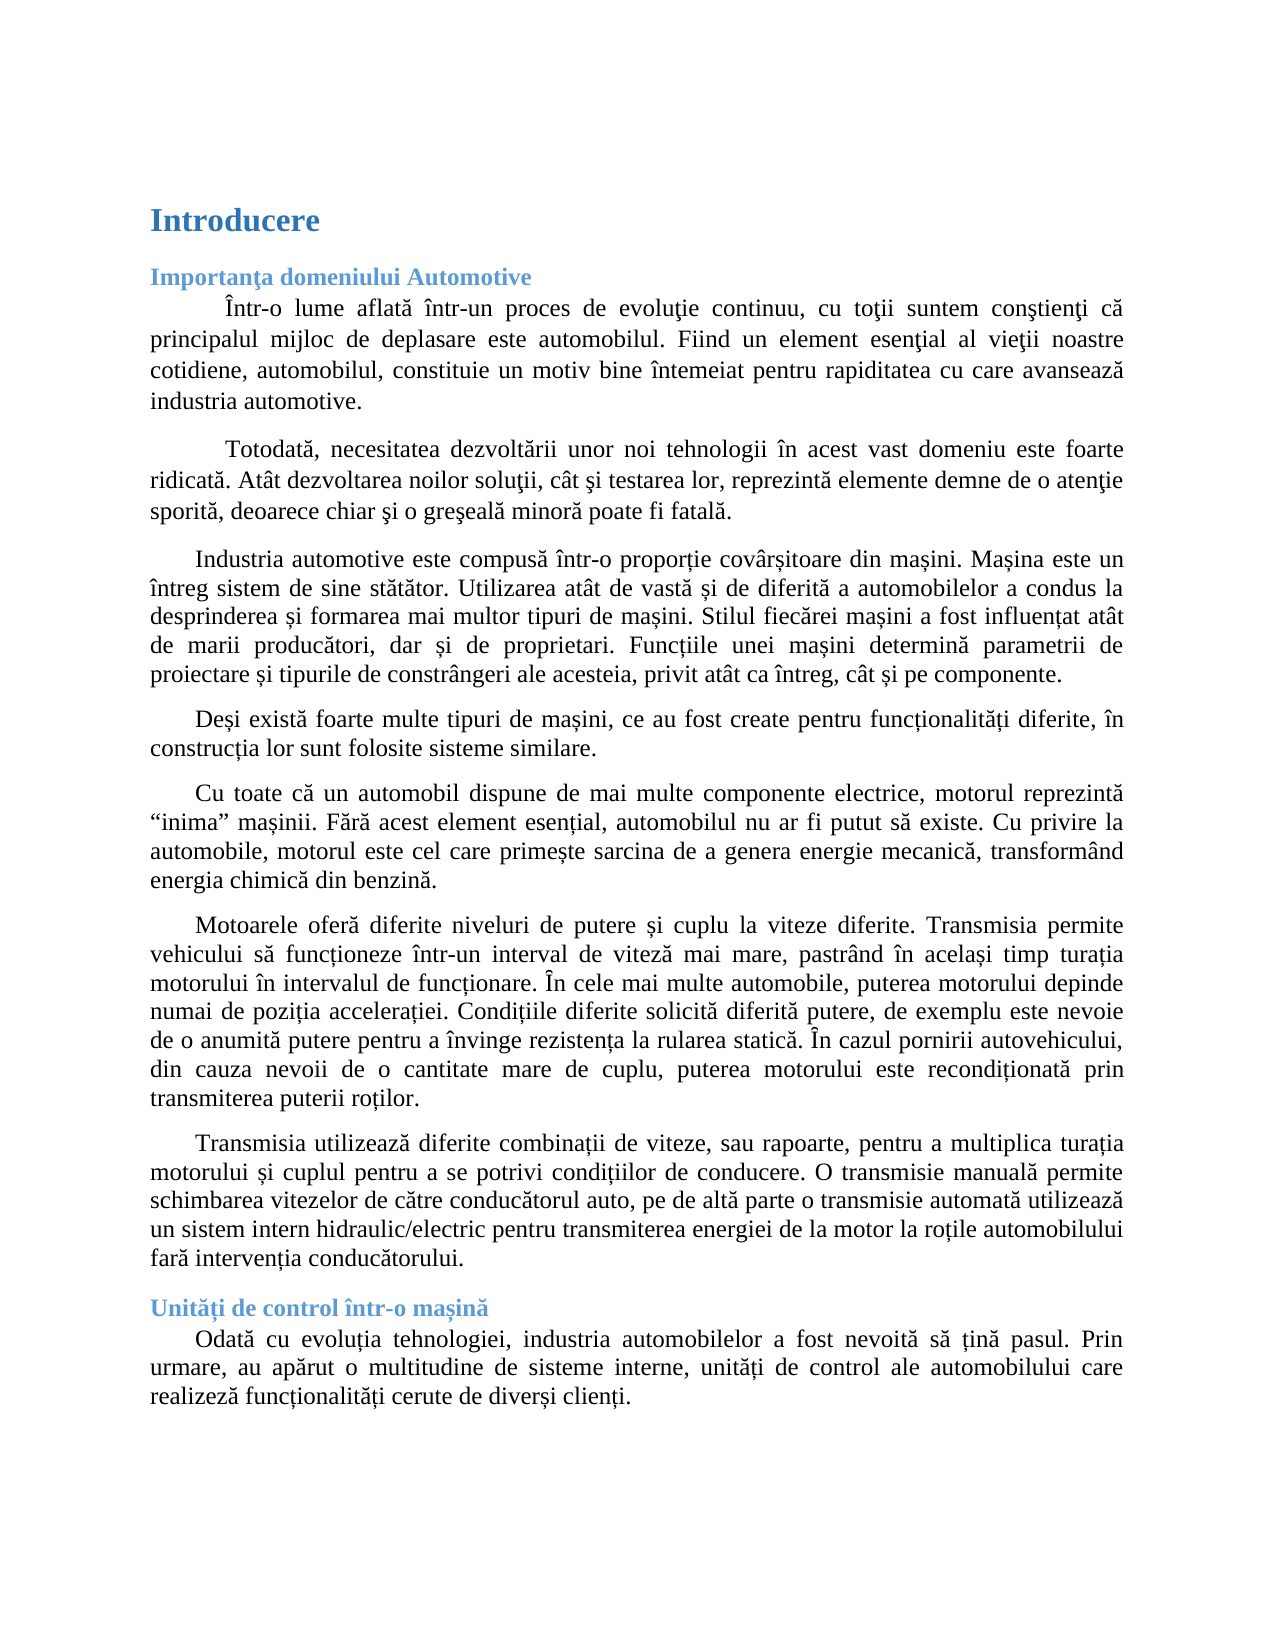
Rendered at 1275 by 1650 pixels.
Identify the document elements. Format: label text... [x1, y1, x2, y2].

text Totodată, necesitatea dezvoltării unor noi tehnologii în acest vast domeniu este foarte ridicată. Atât dezvoltarea noilor soluţii, cât şi testarea lor, reprezintă elemente demne de o atenţie sporită, deoarece chiar şi o greşeală minoră poate fi fatală. [150, 434, 1125, 525]
text Deși există foarte multe tipuri de mașini, ce au fost create pentru funcționalități diferite, în construcția lor sunt folosite sisteme similare. [150, 704, 1125, 762]
text Industria automotive este compusă într-o proporție covârșitoare din mașini. Mașina este un întreg sistem de sine stătător. Utilizarea atât de vastă și de diferită a automobilelor a condus la desprinderea și formarea mai multor tipuri de mașini. Stilul fiecărei mașini a fost influențat atât de marii producători, dar și de proprietari. Funcțiile unei mașini determină parametrii de proiectare și tipurile de constrângeri ale acesteia, privit atât ca întreg, cât și pe componente. [150, 544, 1125, 688]
subtitle Importanţa domeniului Automotive [150, 262, 1125, 291]
text Odată cu evoluția tehnologiei, industria automobilelor a fost nevoită să țină pasul. Prin urmare, au apărut o multitudine de sisteme interne, unități de control ale automobilului care realizeză funcționalități cerute de diverși clienți. [150, 1324, 1125, 1410]
text Motoarele oferă diferite niveluri de putere și cuplu la viteze diferite. Transmisia permite vehicului să funcționeze într-un interval de viteză mai mare, pastrând în același timp turația motorului în intervalul de funcționare. Ȋn cele mai multe automobile, puterea motorului depinde numai de poziția accelerației. Condițiile diferite solicită diferită putere, de exemplu este nevoie de o anumită putere pentru a învinge rezistența la rularea statică. Ȋn cazul pornirii autovehicului, din cauza nevoii de o cantitate mare de cuplu, puterea motorului este recondiționată prin transmiterea puterii roților. [150, 910, 1125, 1111]
text Într-o lume aflată într-un proces de evoluţie continuu, cu toţii suntem conştienţi că principalul mijloc de deplasare este automobilul. Fiind un element esenţial al vieţii noastre cotidiene, automobilul, constituie un motiv bine întemeiat pentru rapiditatea cu care avansează industria automotive. [150, 293, 1125, 415]
text Transmisia utilizează diferite combinații de viteze, sau rapoarte, pentru a multiplica turația motorului și cuplul pentru a se potrivi condițiilor de conducere. O transmisie manuală permite schimbarea vitezelor de către conducătorul auto, pe de altă parte o transmisie automată utilizează un sistem intern hidraulic/electric pentru transmiterea energiei de la motor la roțile automobilului fară intervenția conducătorului. [150, 1128, 1125, 1272]
subtitle Introducere [150, 200, 1125, 238]
subtitle Unități de control într-o mașină [150, 1293, 1125, 1321]
text Cu toate că un automobil dispune de mai multe componente electrice, motorul reprezintă “inima” mașinii. Fără acest element esențial, automobilul nu ar fi putut să existe. Cu privire la automobile, motorul este cel care primește sarcina de a genera energie mecanică, transformând energia chimică din benzină. [150, 778, 1125, 893]
